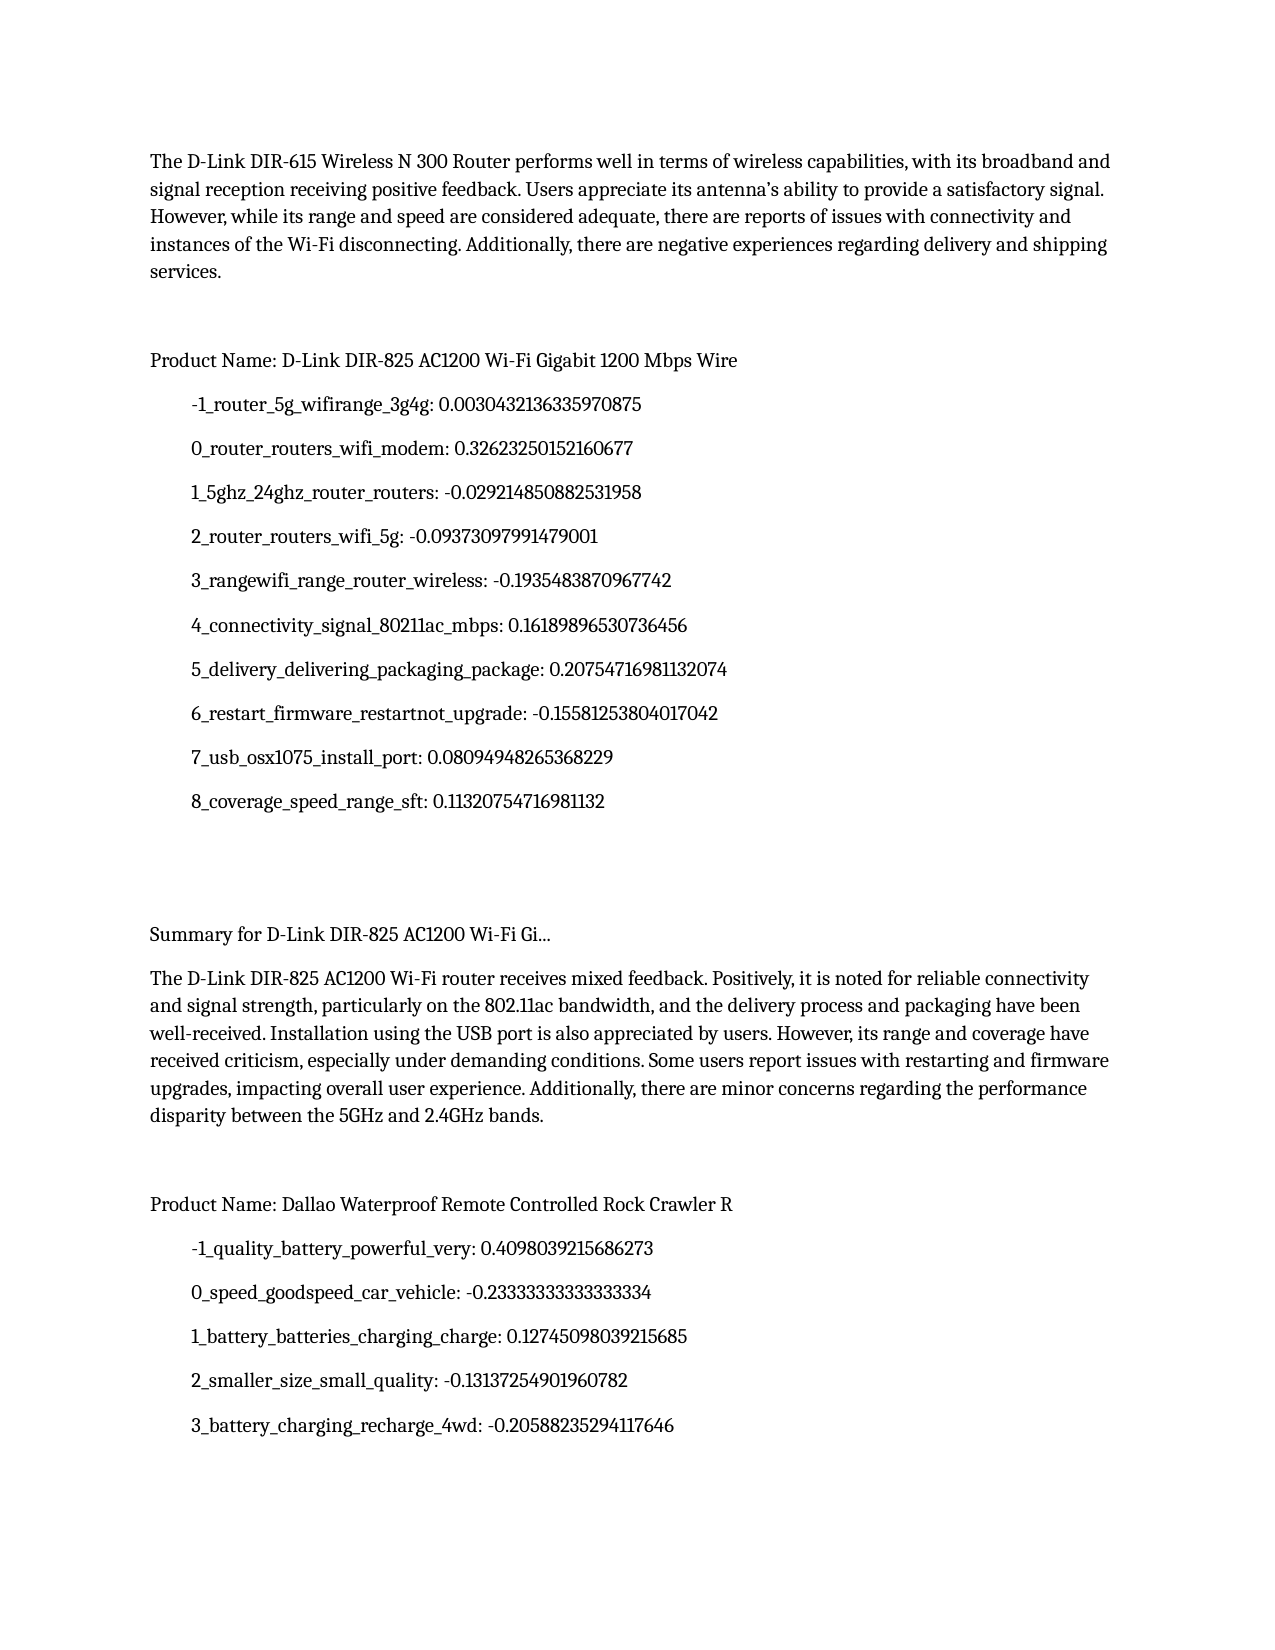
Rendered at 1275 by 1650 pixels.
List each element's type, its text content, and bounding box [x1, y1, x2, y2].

text 2_router_routers_wifi_5g: -0.09373097991479001 [150, 525, 1125, 549]
text 3_rangewifi_range_router_wireless: -0.1935483870967742 [150, 569, 1125, 593]
text Summary for D-Link DIR-825 AC1200 Wi-Fi Gi... [150, 922, 1125, 946]
text 1_5ghz_24ghz_router_routers: -0.029214850882531958 [150, 481, 1125, 505]
text 4_connectivity_signal_80211ac_mbps: 0.16189896530736456 [150, 613, 1125, 637]
text 2_smaller_size_small_quality: -0.13137254901960782 [150, 1369, 1125, 1393]
text 8_coverage_speed_range_sft: 0.11320754716981132 [150, 790, 1125, 814]
text The D-Link DIR-615 Wireless N 300 Router performs well in terms of wireless capabilities, with its broadband and signal reception receiving positive feedback. Users appreciate its antenna’s ability to provide a satisfactory signal. However, while its range and speed are considered adequate, there are reports of issues with connectivity and instances of the Wi-Fi disconnecting. Additionally, there are negative experiences regarding delivery and shipping services. [150, 150, 1125, 284]
text 6_restart_firmware_restartnot_upgrade: -0.15581253804017042 [150, 702, 1125, 726]
text 0_speed_goodspeed_car_vehicle: -0.23333333333333334 [150, 1281, 1125, 1305]
text -1_router_5g_wifirange_3g4g: 0.0030432136335970875 [150, 392, 1125, 416]
text Product Name: Dallao Waterproof Remote Controlled Rock Crawler R [150, 1192, 1125, 1216]
text 7_usb_osx1075_install_port: 0.08094948265368229 [150, 746, 1125, 770]
text Product Name: D-Link DIR-825 AC1200 Wi-Fi Gigabit 1200 Mbps Wire [150, 348, 1125, 372]
text 3_battery_charging_recharge_4wd: -0.20588235294117646 [150, 1413, 1125, 1437]
text -1_quality_battery_powerful_very: 0.4098039215686273 [150, 1237, 1125, 1261]
text The D-Link DIR-825 AC1200 Wi-Fi router receives mixed feedback. Positively, it is noted for reliable connectivity and signal strength, particularly on the 802.11ac bandwidth, and the delivery process and packaging have been well-received. Installation using the USB port is also appreciated by users. However, its range and coverage have received criticism, especially under demanding conditions. Some users report issues with restarting and firmware upgrades, impacting overall user experience. Additionally, there are minor concerns regarding the performance disparity between the 5GHz and 2.4GHz bands. [150, 967, 1125, 1128]
text 1_battery_batteries_charging_charge: 0.12745098039215685 [150, 1325, 1125, 1349]
text 5_delivery_delivering_packaging_package: 0.20754716981132074 [150, 657, 1125, 681]
text 0_router_routers_wifi_modem: 0.32623250152160677 [150, 437, 1125, 461]
